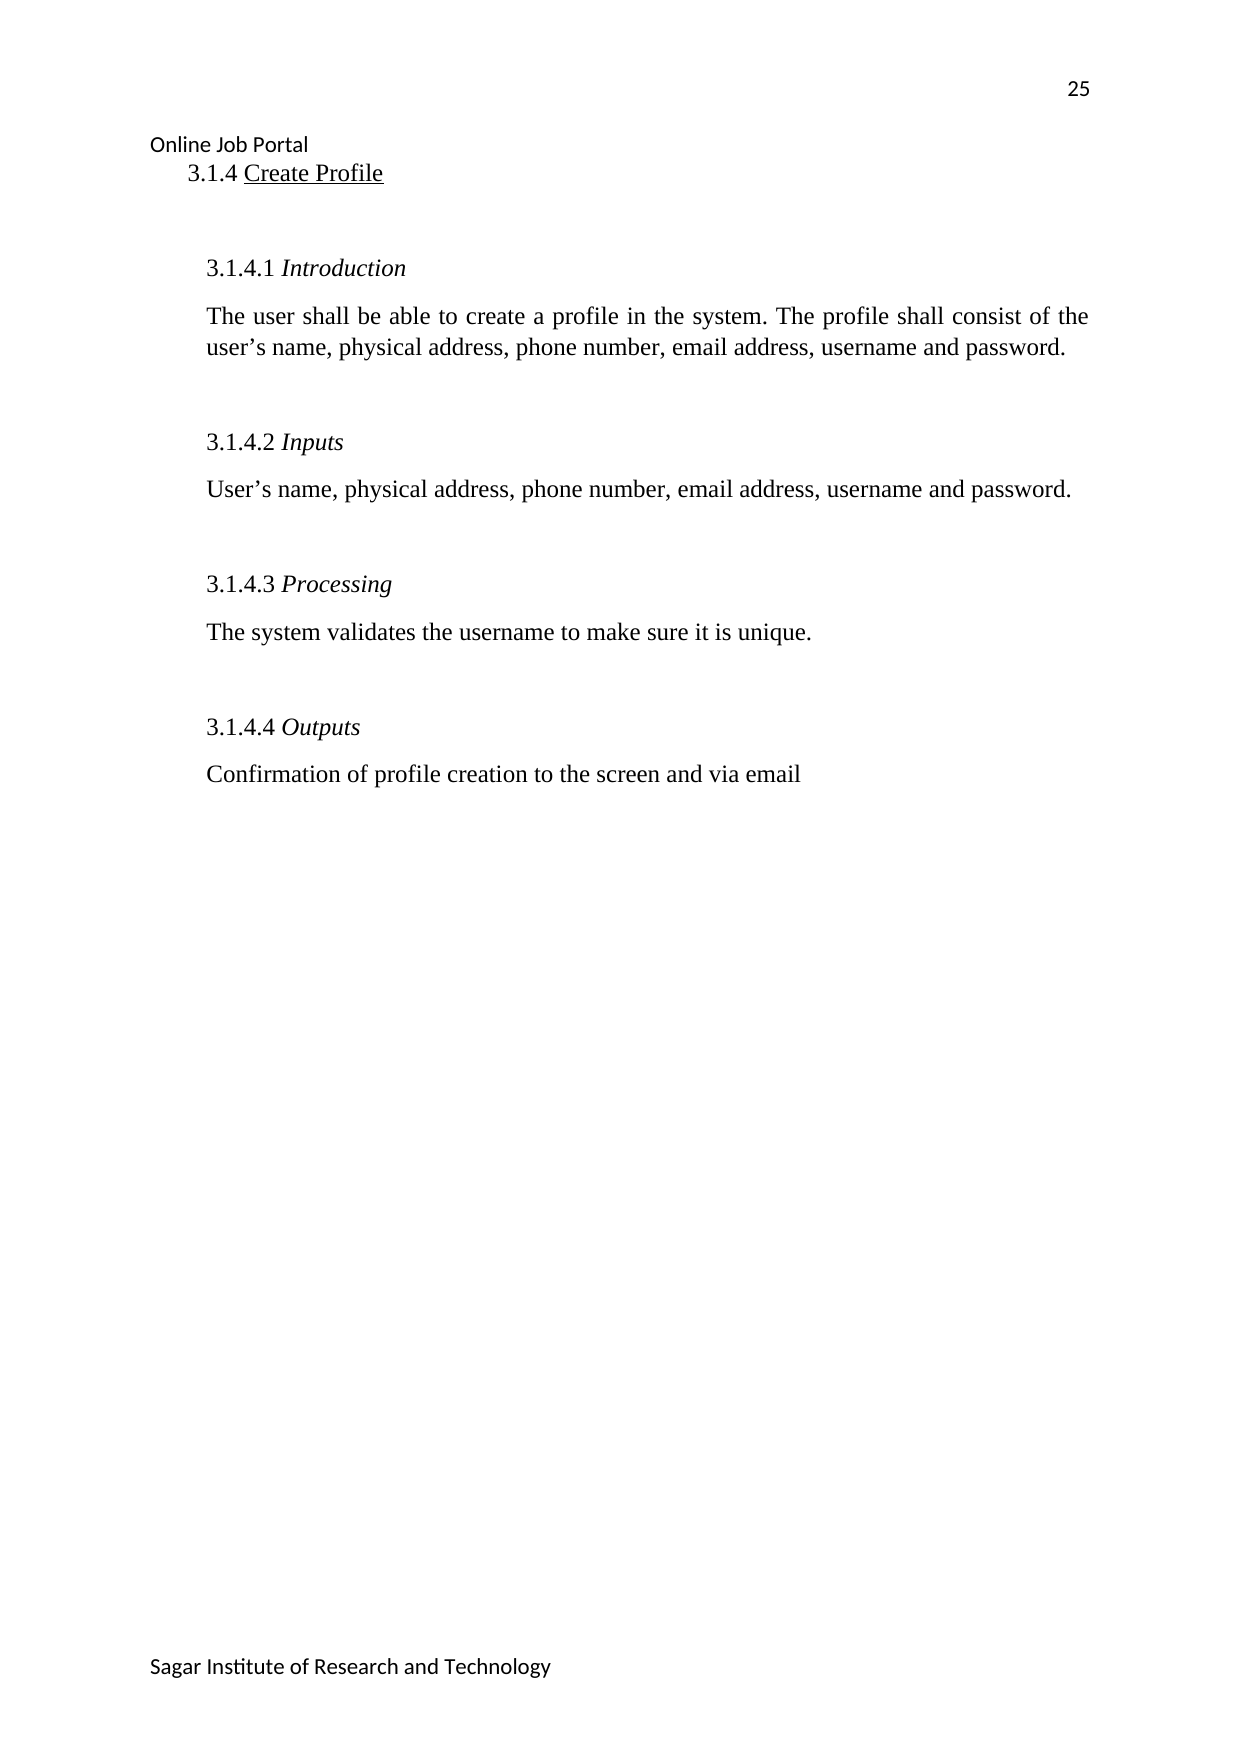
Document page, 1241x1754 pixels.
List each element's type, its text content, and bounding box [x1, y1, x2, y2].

text 3.1.4.1 Introduction [206, 253, 1090, 282]
text 3.1.4.4 Outputs [206, 712, 1090, 740]
text Confirmation of profile creation to the screen and via email [206, 759, 1090, 788]
text The user shall be able to create a profile in the system. The profile shall consist of the user’s name, physical address, phone number, email address, username and password. [206, 301, 1090, 361]
text User’s name, physical address, phone number, email address, username and password. [206, 474, 1090, 503]
text 3.1.4.2 Inputs [206, 427, 1090, 456]
text A dynamically generated page is displayed to the Job Seeker showing his or her past and upcoming appointments. 3.1.4 Create Profile [187, 158, 1090, 187]
text The system validates the username to make sure it is unique. [206, 617, 1090, 646]
text 3.1.4.3 Processing [206, 569, 1090, 598]
